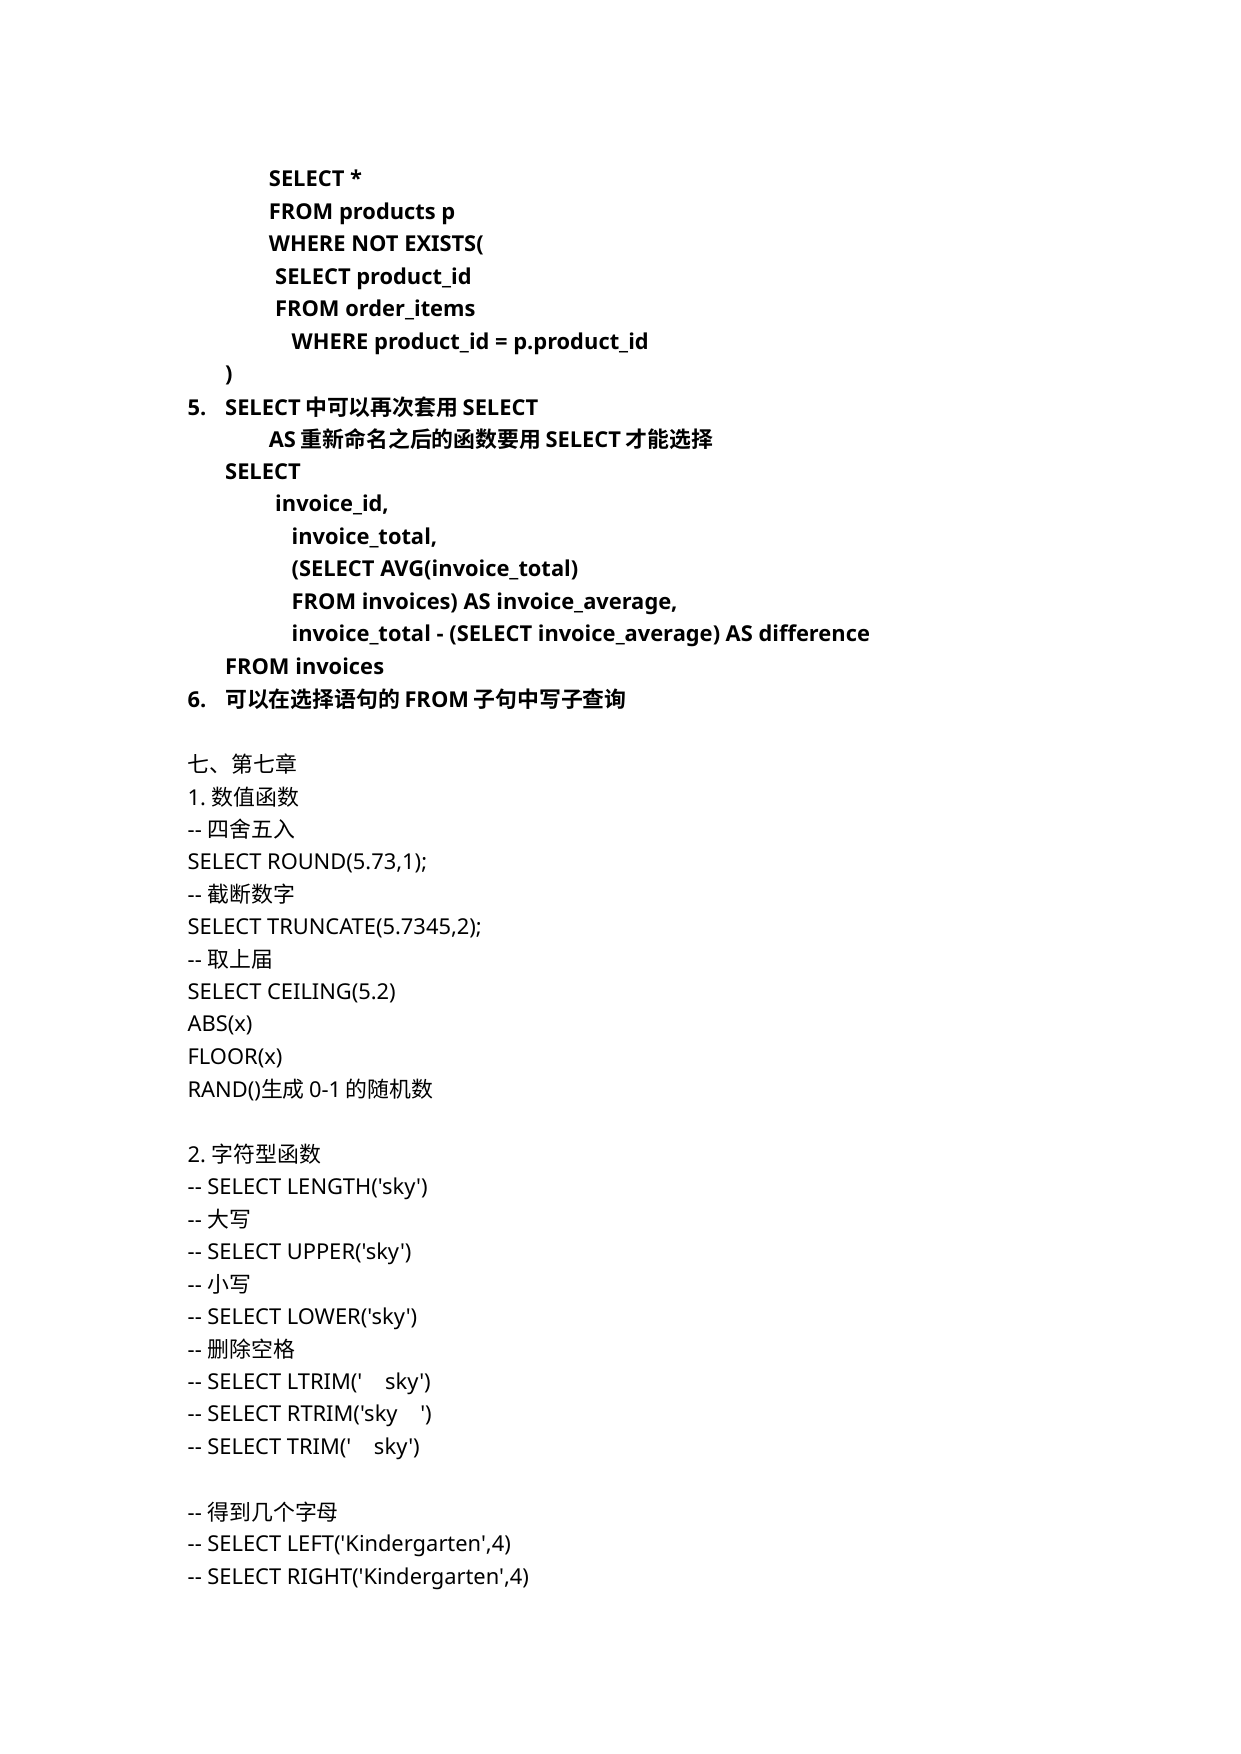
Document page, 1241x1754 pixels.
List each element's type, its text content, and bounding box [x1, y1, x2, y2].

list FROM invoices [225, 649, 1053, 682]
text -- 删除空格 [187, 1332, 1053, 1364]
text SELECT ROUND(5.73,1); [187, 844, 1053, 877]
text -- 四舍五入 [187, 812, 1053, 844]
text ABS(x) [187, 1007, 1053, 1039]
text SELECT CEILING(5.2) [187, 974, 1053, 1007]
list invoice_total - (SELECT invoice_average) AS difference [225, 617, 1053, 649]
text -- SELECT TRIM(' sky') [187, 1429, 1053, 1462]
list SELECT product_id [225, 259, 1053, 292]
text -- 大写 [187, 1202, 1053, 1234]
text -- SELECT LOWER('sky') [187, 1299, 1053, 1332]
list invoice_id, [225, 487, 1053, 519]
text -- 小写 [187, 1267, 1053, 1299]
text 1. 数值函数 [187, 779, 1053, 812]
list FROM products p [225, 194, 1053, 227]
text 2. 字符型函数 [187, 1137, 1053, 1169]
list FROM order_items [225, 292, 1053, 324]
text -- SELECT RTRIM('sky ') [187, 1397, 1053, 1429]
text -- SELECT RIGHT('Kindergarten',4) [187, 1559, 1053, 1592]
list (SELECT AVG(invoice_total) [225, 552, 1053, 584]
list ) [225, 357, 1053, 389]
list WHERE product_id = p.product_id [225, 324, 1053, 357]
text -- 得到几个字母 [187, 1494, 1053, 1527]
list WHERE NOT EXISTS( [225, 227, 1053, 259]
list 可以在选择语句的FROM子句中写子查询 [187, 682, 1053, 714]
text -- 截断数字 [187, 877, 1053, 909]
text SELECT TRUNCATE(5.7345,2); [187, 909, 1053, 942]
text 七、第七章 [187, 747, 1053, 779]
text FLOOR(x) [187, 1039, 1053, 1072]
text -- SELECT LENGTH('sky') [187, 1169, 1053, 1202]
text -- SELECT LTRIM(' sky') [187, 1364, 1053, 1397]
list SELECT中可以再次套用SELECT [187, 389, 1053, 422]
list AS重新命名之后的函数要用SELECT才能选择 SELECT [225, 422, 1053, 487]
text -- SELECT UPPER('sky') [187, 1234, 1053, 1267]
list FROM invoices) AS invoice_average, [225, 584, 1053, 617]
text -- 取上届 [187, 942, 1053, 974]
list invoice_total, [225, 519, 1053, 552]
list SELECT * [225, 162, 1053, 194]
text -- SELECT LEFT('Kindergarten',4) [187, 1527, 1053, 1559]
text RAND()生成0-1的随机数 [187, 1072, 1053, 1104]
